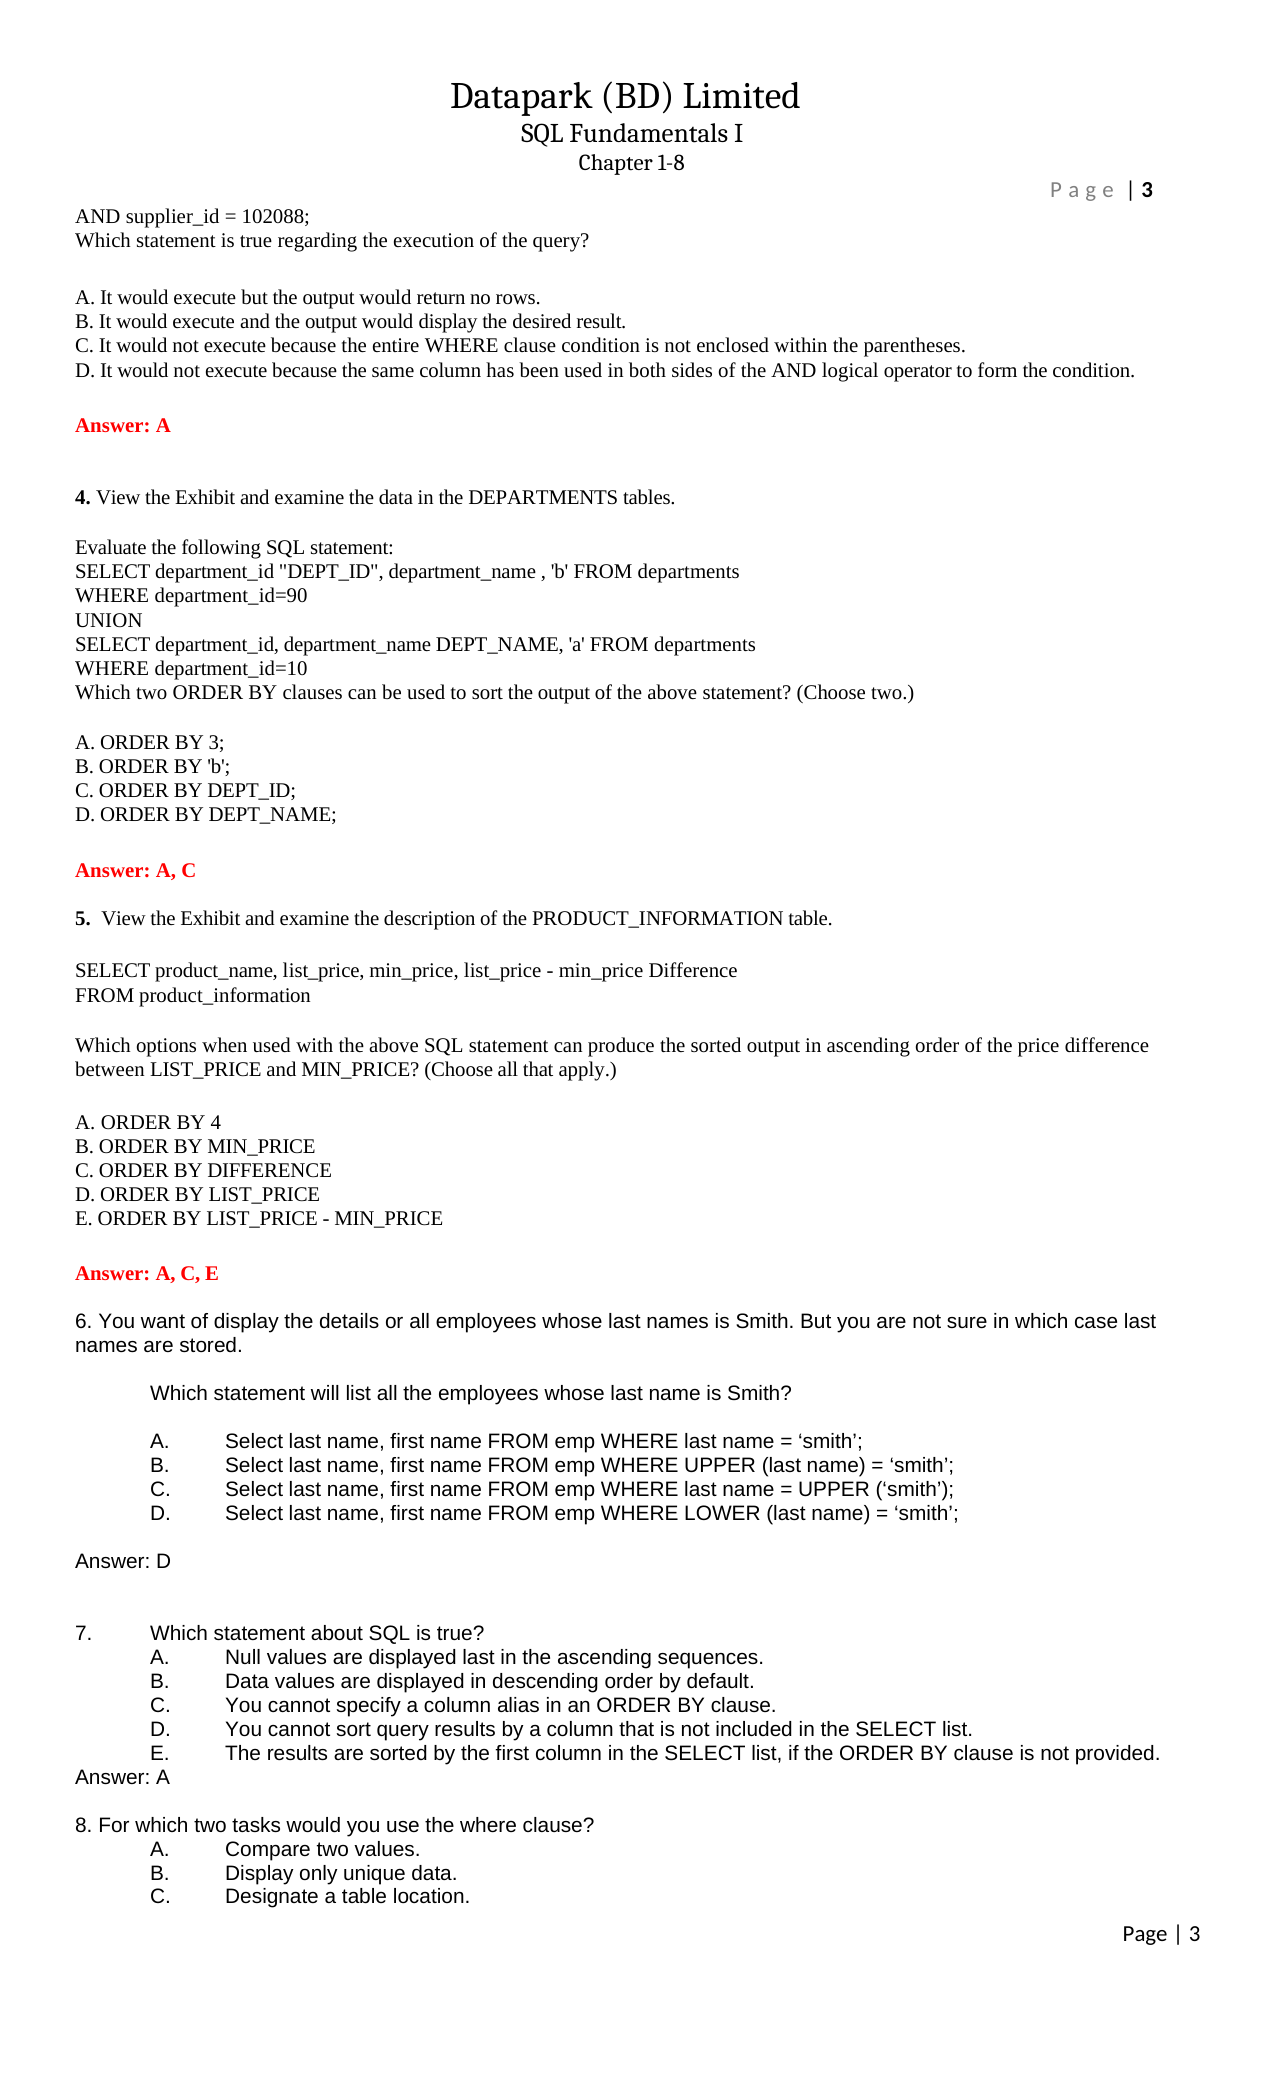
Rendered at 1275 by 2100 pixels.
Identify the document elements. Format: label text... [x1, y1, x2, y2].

text A. Select last name, first name FROM emp WHERE last name = ‘smith’; [150, 1429, 1200, 1453]
text C. ORDER BY DIFFERENCE [75, 1158, 1200, 1182]
text SELECT department_id "DEPT_ID", department_name , 'b' FROM departments [75, 559, 1200, 583]
text 4. View the Exhibit and examine the data in the DEPARTMENTS tables. [75, 485, 1200, 509]
text B. Select last name, first name FROM emp WHERE UPPER (last name) = ‘smith’; [150, 1453, 1200, 1477]
text AND supplier_id = 102088; [75, 204, 1200, 228]
text Which statement will list all the employees whose last name is Smith? [150, 1381, 1200, 1405]
text Answer: A [75, 1764, 1200, 1788]
text B. ORDER BY MIN_PRICE [75, 1134, 1200, 1158]
text A. ORDER BY 4 [75, 1110, 1200, 1134]
text WHERE department_id=90 [75, 583, 1200, 607]
text D. Select last name, first name FROM emp WHERE LOWER (last name) = ‘smith’; [150, 1501, 1200, 1525]
text A. Compare two values. [150, 1836, 1200, 1860]
text D. ORDER BY LIST_PRICE [75, 1182, 1200, 1206]
text D. It would not execute because the same column has been used in both sides of the AND logical operator to form the condition. [75, 357, 1200, 382]
text 8. For which two tasks would you use the where clause? [75, 1812, 1200, 1836]
text C. You cannot specify a column alias in an ORDER BY clause. [150, 1693, 1200, 1717]
text 6. You want of display the details or all employees whose last names is Smith. But you are not sure in which case last names are stored. [75, 1309, 1200, 1357]
text D. You cannot sort query results by a column that is not included in the SELECT list. [150, 1717, 1200, 1741]
text Answer: A [75, 413, 1200, 437]
text Evaluate the following SQL statement: [75, 535, 1200, 559]
text C. ORDER BY DEPT_ID; [75, 778, 1200, 802]
text B. Data values are displayed in descending order by default. [150, 1669, 1200, 1693]
text 5. View the Exhibit and examine the description of the PRODUCT_INFORMATION table. [75, 906, 1200, 930]
text 7. Which statement about SQL is true? [75, 1621, 1200, 1645]
text Which options when used with the above SQL statement can produce the sorted output in ascending order of the price difference between LIST_PRICE and MIN_PRICE? (Choose all that apply.) [75, 1033, 1200, 1081]
text Which statement is true regarding the execution of the query? [75, 228, 1200, 252]
text B. ORDER BY 'b'; [75, 754, 1200, 778]
text FROM product_information [75, 982, 1200, 1007]
text A. It would execute but the output would return no rows. [75, 285, 1200, 309]
text D. ORDER BY DEPT_NAME; [75, 802, 1200, 826]
text A. Null values are displayed last in the ascending sequences. [150, 1645, 1200, 1669]
text E. ORDER BY LIST_PRICE - MIN_PRICE [75, 1206, 1200, 1230]
text C. Designate a table location. [150, 1884, 1200, 1908]
text B. It would execute and the output would display the desired result. [75, 309, 1200, 333]
text A. ORDER BY 3; [75, 730, 1200, 754]
text Which two ORDER BY clauses can be used to sort the output of the above statement? (Choose two.) [75, 680, 1200, 704]
text WHERE department_id=10 [75, 656, 1200, 680]
text E. The results are sorted by the first column in the SELECT list, if the ORDER BY clause is not provided. [150, 1741, 1200, 1764]
text SELECT product_name, list_price, min_price, list_price - min_price Difference [75, 958, 1200, 982]
text Answer: D [75, 1549, 1200, 1573]
text Answer: A, C, E [75, 1261, 1200, 1285]
text SELECT department_id, department_name DEPT_NAME, 'a' FROM departments [75, 632, 1200, 656]
text Answer: A, C [75, 857, 1200, 882]
text B. Display only unique data. [150, 1860, 1200, 1884]
text C. It would not execute because the entire WHERE clause condition is not enclosed within the parentheses. [75, 333, 1200, 357]
text C. Select last name, first name FROM emp WHERE last name = UPPER (‘smith’); [150, 1477, 1200, 1501]
